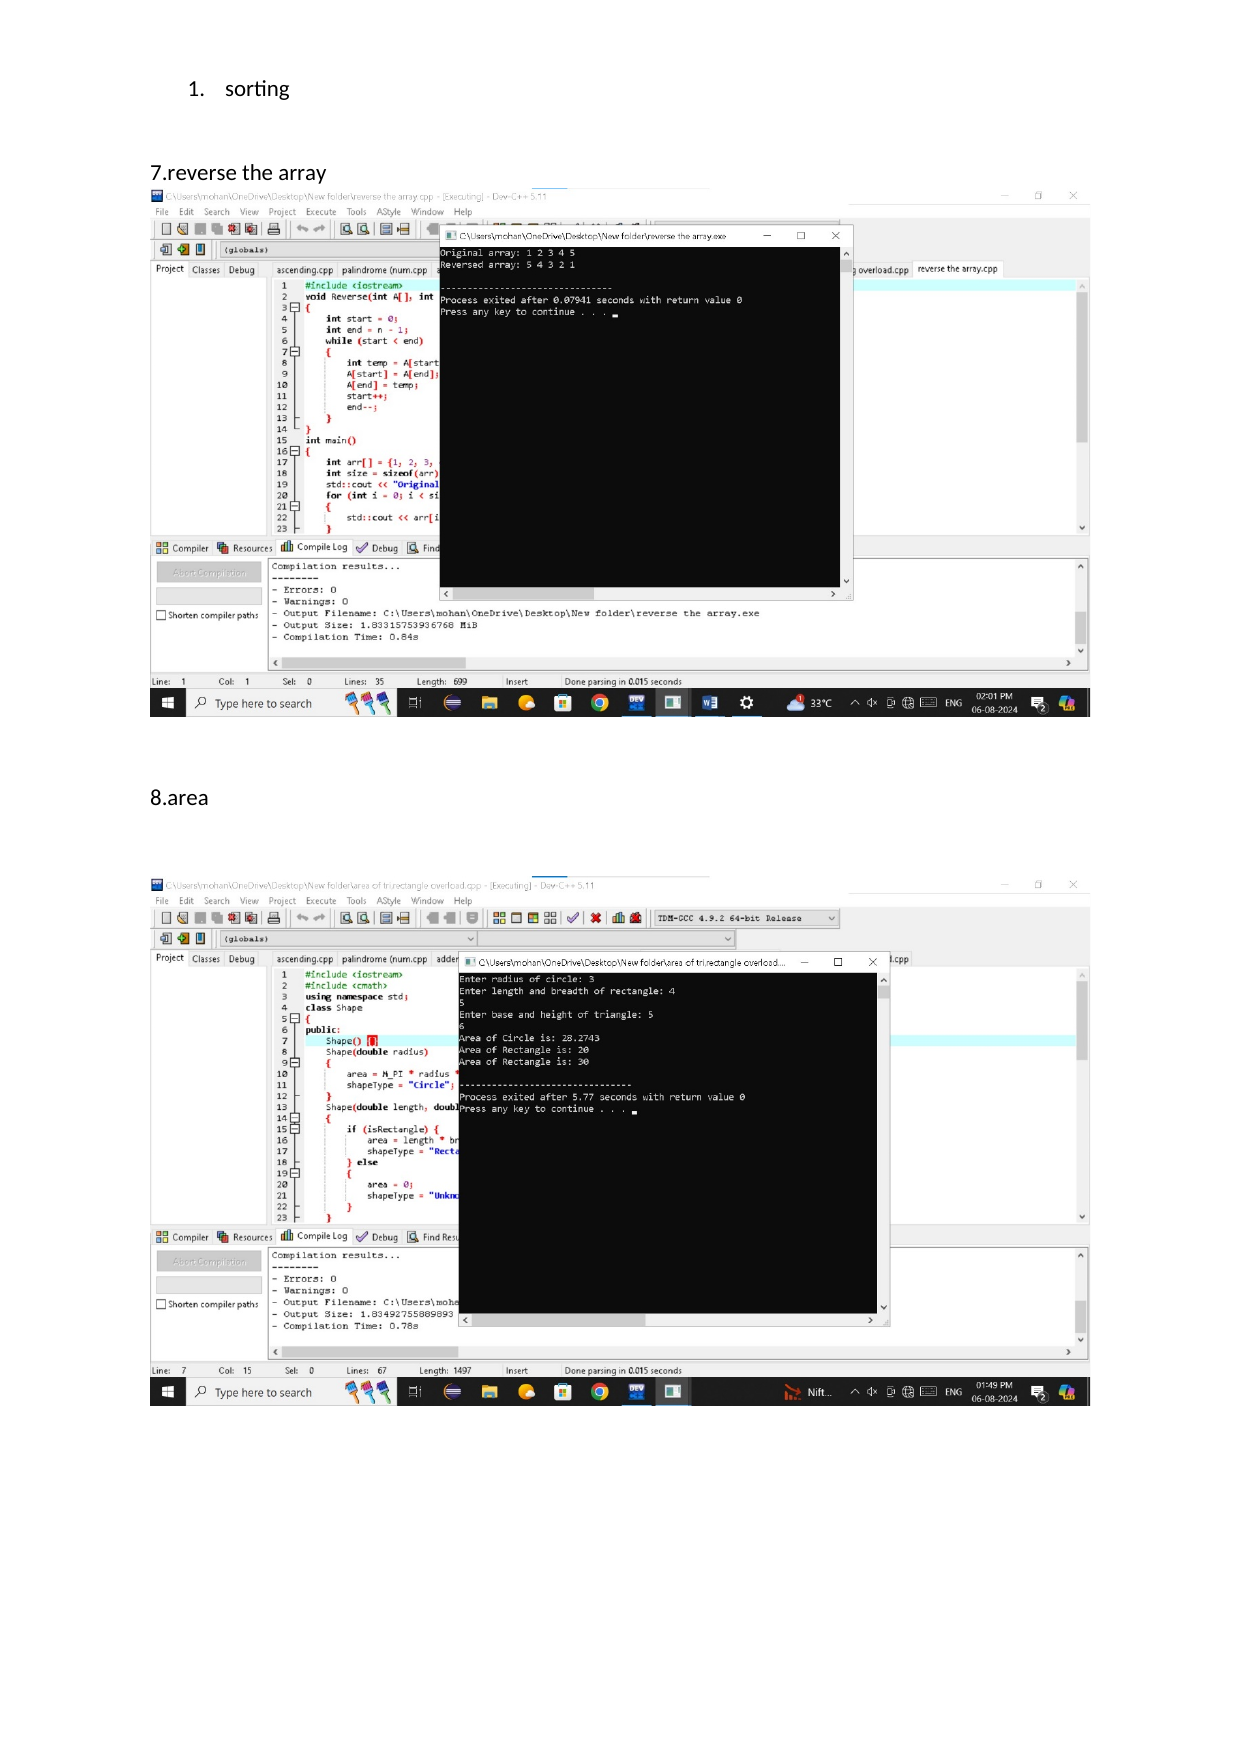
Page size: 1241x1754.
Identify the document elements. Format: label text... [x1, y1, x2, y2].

picture [150, 876, 1091, 1406]
text 7.reverse the array [150, 158, 1090, 188]
text 8.area [150, 783, 1090, 811]
picture [150, 188, 1091, 717]
